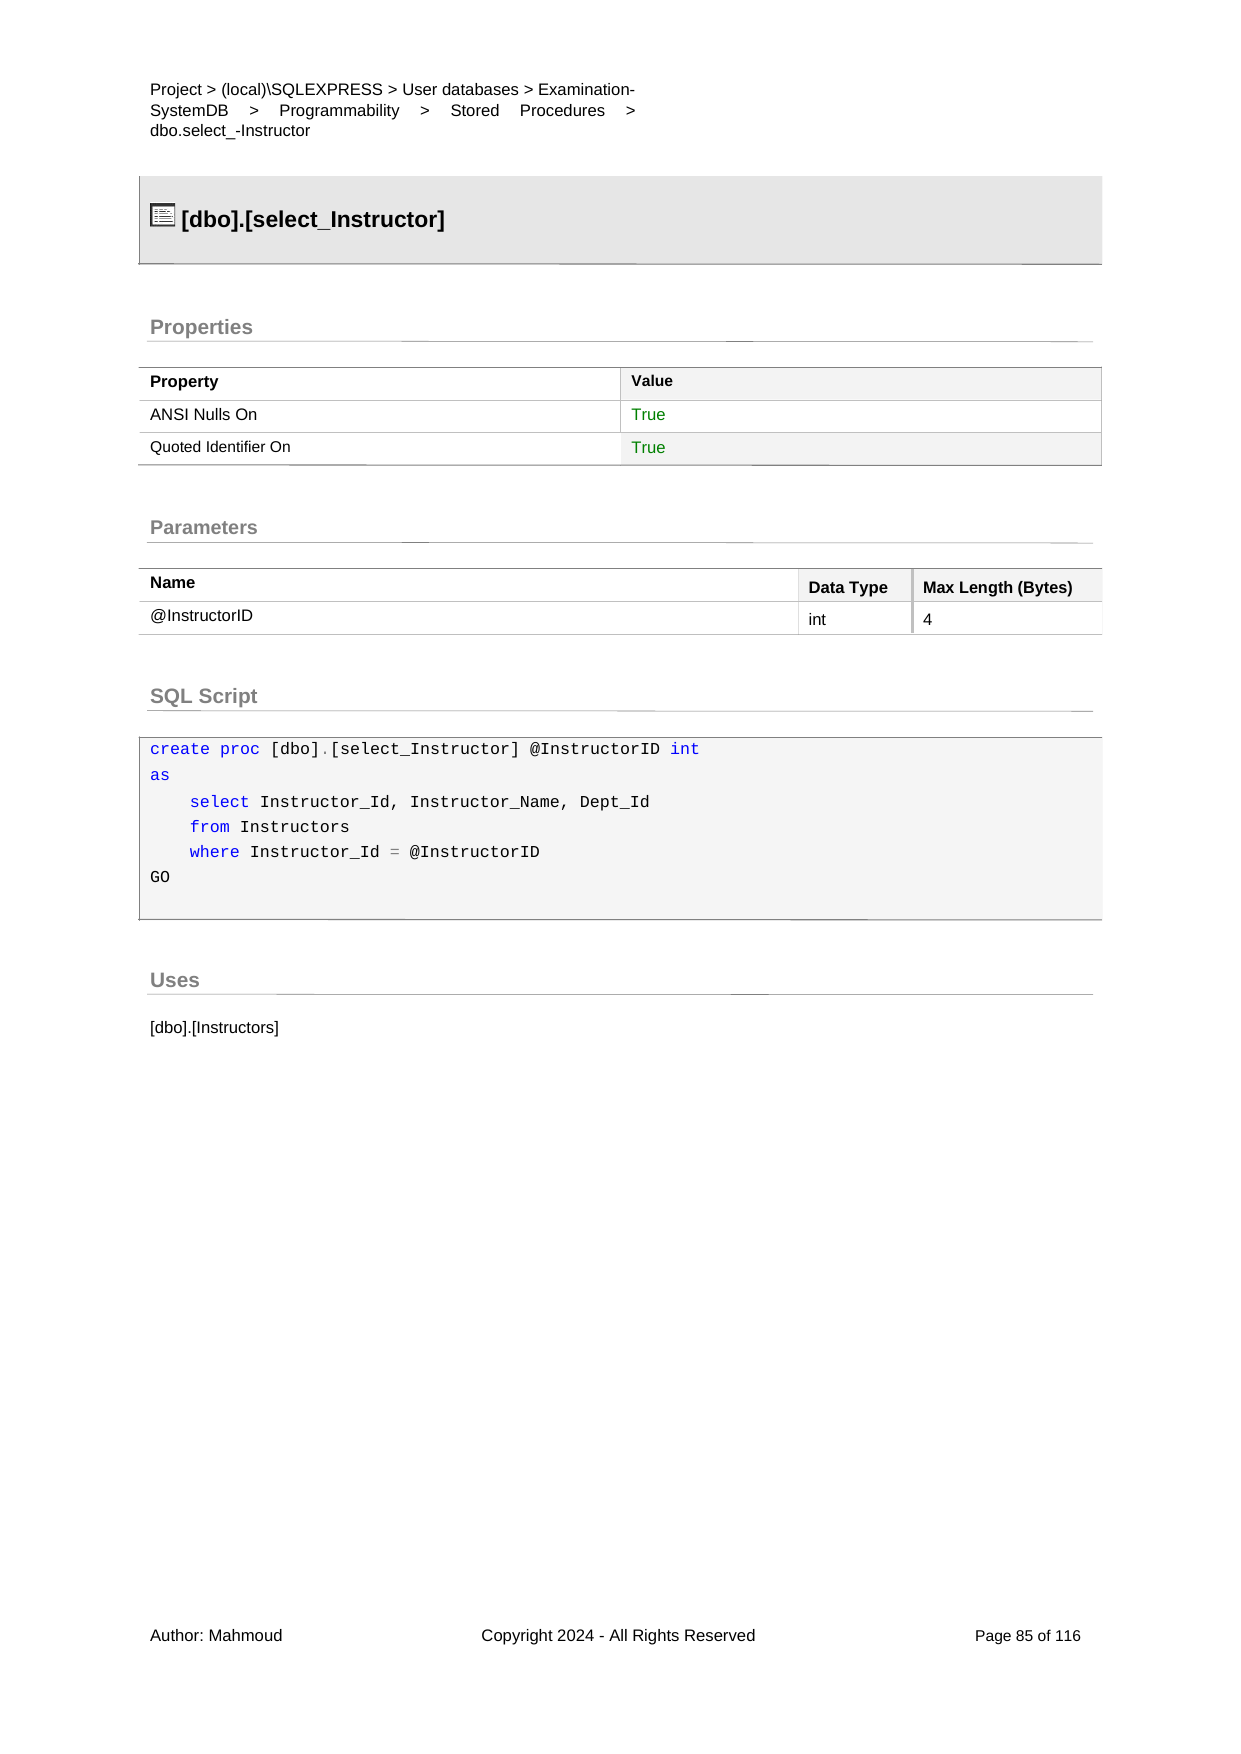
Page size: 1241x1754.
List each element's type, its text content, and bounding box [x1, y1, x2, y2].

text from Instructors [189, 819, 1090, 837]
text select Instructor_Id, Instructor_Name, Dept_Id [189, 793, 1090, 812]
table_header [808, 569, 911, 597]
text Parameters [150, 516, 733, 538]
text ANSI Nulls On [150, 405, 556, 424]
text Quoted Identifier On [150, 438, 556, 456]
text GO [150, 869, 1090, 888]
picture [138, 736, 1103, 921]
text Name [150, 573, 733, 592]
picture [138, 366, 1102, 464]
picture [138, 567, 1103, 635]
text @InstructorID [150, 606, 733, 625]
text Property [150, 372, 556, 391]
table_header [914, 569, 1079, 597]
text [dbo].[select_Instructor] [150, 202, 1090, 232]
text True [631, 405, 1090, 424]
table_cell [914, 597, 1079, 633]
text Value [631, 372, 1090, 390]
text Project > (local)\SQLEXPRESS > User databases > Examination-SystemDB > Programmability > Stored Procedures > dbo.select_-Instructor [150, 80, 635, 140]
text SQL Script [150, 684, 1090, 708]
picture [138, 176, 1103, 265]
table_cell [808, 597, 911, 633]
text create proc [dbo].[select_Instructor] @InstructorID int as [150, 740, 700, 786]
text where Instructor_Id = @InstructorID [189, 844, 1090, 863]
text Uses [150, 968, 1090, 992]
text [dbo].[Instructors] [150, 1018, 1090, 1037]
text True [631, 438, 1090, 457]
text Properties [150, 315, 556, 339]
text Author: Mahmoud Copyright 2024 - All Rights Reserved Page 85 of 116 [150, 1626, 1090, 1645]
